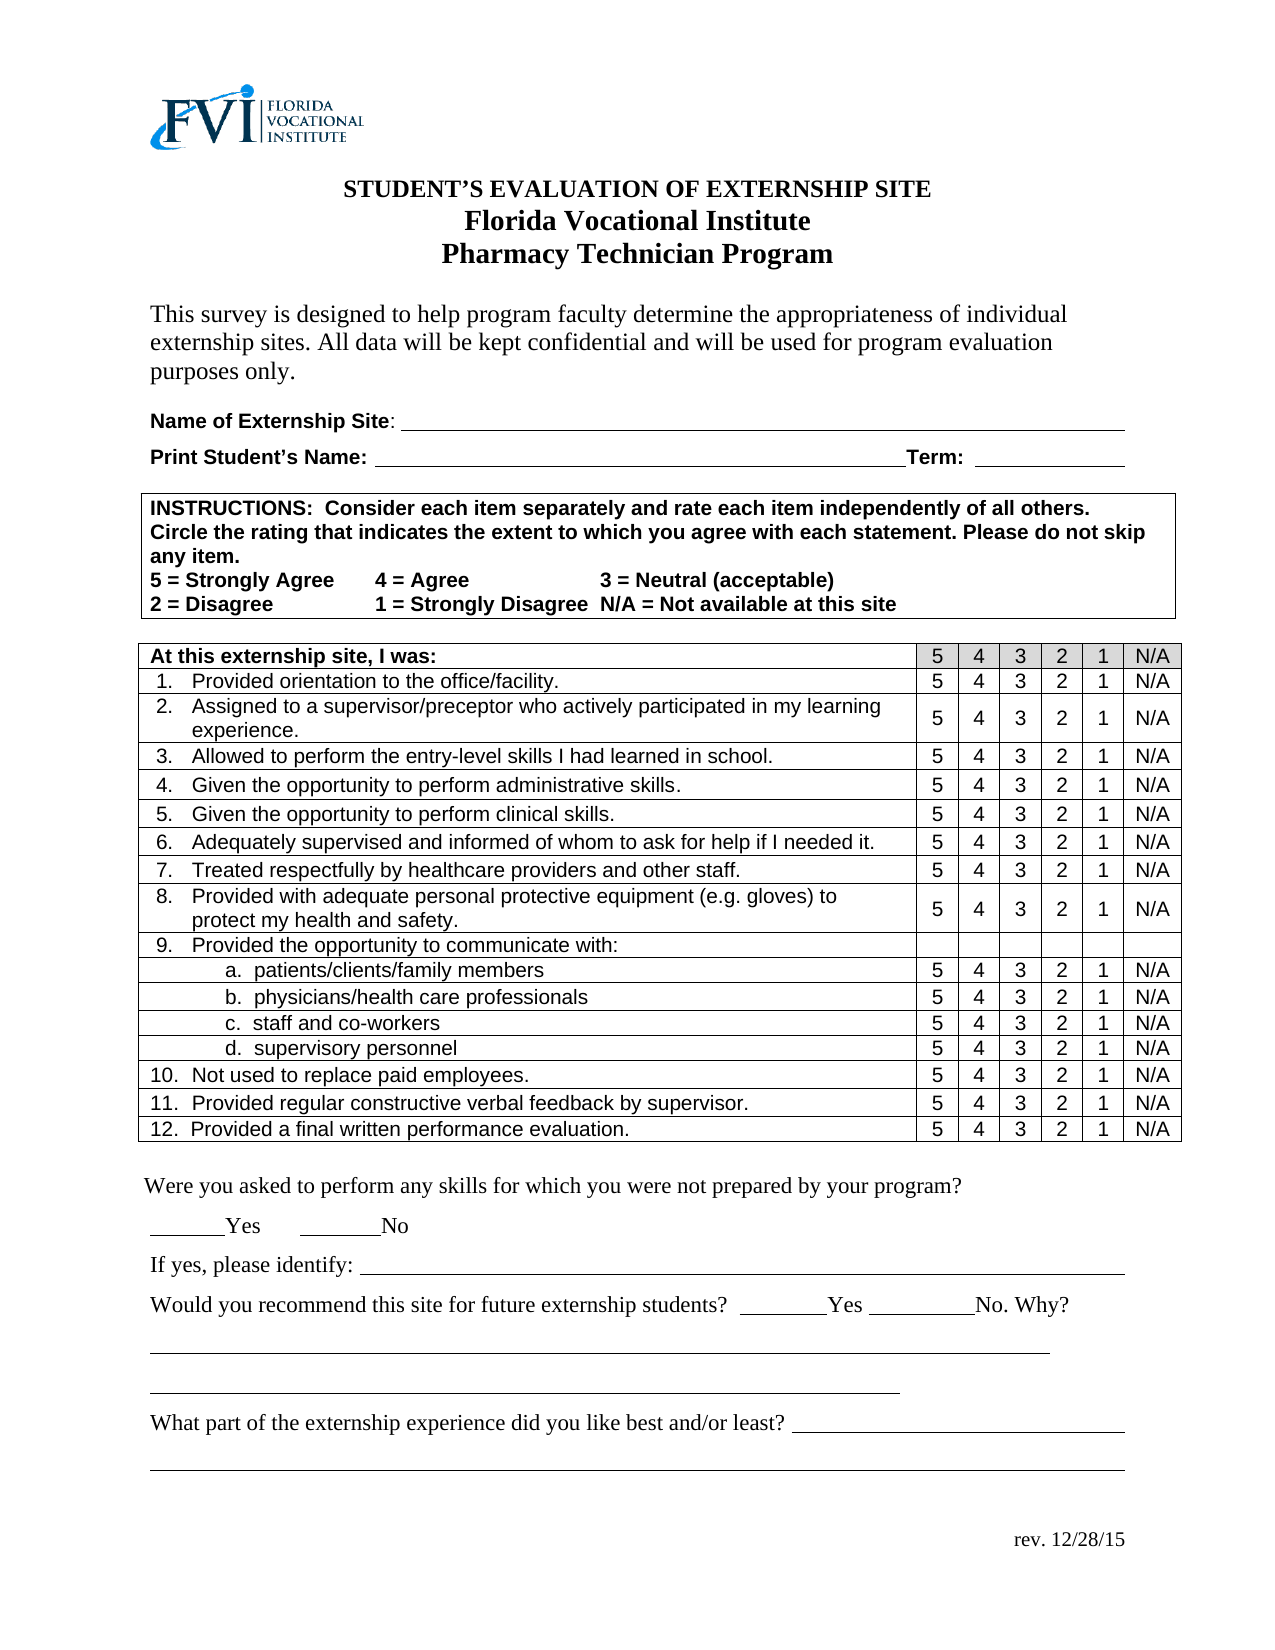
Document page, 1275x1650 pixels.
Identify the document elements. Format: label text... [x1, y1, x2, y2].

table_cell [917, 933, 958, 957]
table_cell N/A [1124, 1011, 1181, 1035]
table_cell N/A [1124, 828, 1181, 855]
table_cell 2 [1042, 743, 1082, 769]
table_cell 3 [1000, 1117, 1041, 1141]
table_cell 2 [1042, 884, 1082, 932]
table_cell 3 [1000, 800, 1041, 827]
table_cell 3 [1000, 856, 1041, 883]
text What part of the externship experience did you like best and/or least? [150, 1409, 1125, 1435]
table_cell 1 [1083, 669, 1123, 693]
table_cell N/A [1124, 983, 1181, 1010]
table_cell N/A [1124, 694, 1181, 742]
table_cell 5 [917, 983, 958, 1010]
table_cell 2 [1042, 669, 1082, 693]
table_cell c. staff and co-workers [139, 1011, 916, 1035]
table_cell 5 [917, 1089, 958, 1116]
table_cell 4 [959, 743, 999, 769]
table_cell N/A [1124, 1036, 1181, 1060]
table_cell 2 [1042, 694, 1082, 742]
text This survey is designed to help program faculty determine the appropriateness of individual externship sites. All data will be kept confidential and will be used for program evaluation purposes only. [150, 299, 1125, 385]
table_cell 1 [1083, 1089, 1123, 1116]
table_cell 4 [959, 770, 999, 799]
table_cell 5 [917, 828, 958, 855]
table_cell 4 [959, 669, 999, 693]
table_cell 4 [959, 828, 999, 855]
table_cell 5 [917, 743, 958, 769]
table_header 5 [917, 644, 958, 668]
table_cell 2 [1042, 828, 1082, 855]
table_cell d. supervisory personnel [139, 1036, 916, 1060]
table_cell 3 [1000, 958, 1041, 982]
table_cell 4 [959, 1011, 999, 1035]
table_cell 8. Provided with adequate personal protective equipment (e.g. gloves) to protect my health and safety. [139, 884, 916, 932]
table_cell [1124, 933, 1181, 957]
table_cell 3 [1000, 1061, 1041, 1088]
table_cell 1 [1083, 828, 1123, 855]
text If yes, please identify: [150, 1251, 1125, 1277]
table_cell 5 [917, 1036, 958, 1060]
table_cell 2 [1042, 1117, 1082, 1141]
table_header At this externship site, I was: [139, 644, 916, 668]
table_cell N/A [1124, 1061, 1181, 1088]
table_cell 1 [1083, 1061, 1123, 1088]
text Yes No [150, 1212, 1125, 1238]
table_cell 3 [1000, 1036, 1041, 1060]
table_cell 3 [1000, 828, 1041, 855]
table_cell 3 [1000, 694, 1041, 742]
table_cell 1 [1083, 800, 1123, 827]
table_cell 1 [1083, 983, 1123, 1010]
table_cell 12. Provided a final written performance evaluation. [139, 1117, 916, 1141]
text Pharmacy Technician Program [150, 236, 1125, 270]
title STUDENT’S EVALUATION OF EXTERNSHIP SITE [150, 174, 1125, 203]
table_cell 4 [959, 800, 999, 827]
table_cell 1 [1083, 770, 1123, 799]
table_cell 4 [959, 694, 999, 742]
table_cell N/A [1124, 800, 1181, 827]
table_header 2 [1042, 644, 1082, 668]
table_cell 2. Assigned to a supervisor/preceptor who actively participated in my learning experience. [139, 694, 916, 742]
table_cell 4. Given the opportunity to perform administrative skills. [139, 770, 916, 799]
picture [150, 84, 364, 150]
text Were you asked to perform any skills for which you were not prepared by your program? [144, 1172, 1125, 1198]
table_cell 4 [959, 1036, 999, 1060]
table_cell N/A [1124, 884, 1181, 932]
table_cell 2 [1042, 770, 1082, 799]
table_header 4 [959, 644, 999, 668]
table_cell [1083, 933, 1123, 957]
table_cell b. physicians/health care professionals [139, 983, 916, 1010]
table_cell 2 [1042, 983, 1082, 1010]
table_cell [1042, 933, 1082, 957]
table_cell 5 [917, 1117, 958, 1141]
table_cell 5 [917, 958, 958, 982]
text Would you recommend this site for future externship students? Yes No. Why? [150, 1291, 1125, 1396]
table_cell 1 [1083, 694, 1123, 742]
table_cell 4 [959, 1061, 999, 1088]
table_cell 5 [917, 884, 958, 932]
table_cell 7. Treated respectfully by healthcare providers and other staff. [139, 856, 916, 883]
table_cell N/A [1124, 1117, 1181, 1141]
text 2 = Disagree 1 = Strongly Disagree N/A = Not available at this site [142, 589, 1175, 618]
table_cell N/A [1124, 1089, 1181, 1116]
table_cell 2 [1042, 1089, 1082, 1116]
table_cell 3 [1000, 1011, 1041, 1035]
table_cell 5 [917, 856, 958, 883]
table_cell 3 [1000, 743, 1041, 769]
table_cell 5 [917, 800, 958, 827]
table_cell 5 [917, 1011, 958, 1035]
table_cell 1 [1083, 1036, 1123, 1060]
table_cell 1 [1083, 1011, 1123, 1035]
table_cell 5. Given the opportunity to perform clinical skills. [139, 800, 916, 827]
table_cell 4 [959, 1117, 999, 1141]
table_cell [959, 933, 999, 957]
table_cell [1000, 933, 1041, 957]
table_cell 1 [1083, 743, 1123, 769]
table_cell 2 [1042, 1061, 1082, 1088]
table_cell 6. Adequately supervised and informed of whom to ask for help if I needed it. [139, 828, 916, 855]
table_cell 3 [1000, 669, 1041, 693]
table_cell 4 [959, 958, 999, 982]
table_cell a. patients/clients/family members [139, 958, 916, 982]
text INSTRUCTIONS: Consider each item separately and rate each item independently of all others. Circle the rating that indicates the extent to which you agree with each statement. Please do not skip any item. [142, 494, 1175, 565]
table_cell 10. Not used to replace paid employees. [139, 1061, 916, 1088]
table_cell 4 [959, 1089, 999, 1116]
table_cell 4 [959, 856, 999, 883]
text Florida Vocational Institute [150, 203, 1125, 236]
table_cell 11. Provided regular constructive verbal feedback by supervisor. [139, 1089, 916, 1116]
table_header 3 [1000, 644, 1041, 668]
table_cell 1 [1083, 1117, 1123, 1141]
table_cell 5 [917, 1061, 958, 1088]
table_cell 5 [917, 669, 958, 693]
table_cell N/A [1124, 669, 1181, 693]
table_cell 1 [1083, 958, 1123, 982]
table_cell 4 [959, 983, 999, 1010]
table_cell 3 [1000, 983, 1041, 1010]
table_cell 2 [1042, 856, 1082, 883]
text 5 = Strongly Agree 4 = Agree 3 = Neutral (acceptable) [142, 565, 1175, 589]
table_cell N/A [1124, 770, 1181, 799]
table_cell N/A [1124, 856, 1181, 883]
table_cell 2 [1042, 958, 1082, 982]
table_cell 2 [1042, 1011, 1082, 1035]
table_cell 1 [1083, 856, 1123, 883]
table_cell N/A [1124, 743, 1181, 769]
table_cell 5 [917, 770, 958, 799]
table_cell 1. Provided orientation to the office/facility. [139, 669, 916, 693]
table_cell 3 [1000, 770, 1041, 799]
table_cell N/A [1124, 958, 1181, 982]
table_cell 3. Allowed to perform the entry-level skills I had learned in school. [139, 743, 916, 769]
table_cell 1 [1083, 884, 1123, 932]
text Print Student’s Name: Term: [150, 445, 1125, 469]
table_cell 5 [917, 694, 958, 742]
table_cell 3 [1000, 1089, 1041, 1116]
table_cell 4 [959, 884, 999, 932]
table_cell 2 [1042, 1036, 1082, 1060]
table_header 1 [1083, 644, 1123, 668]
text Name of Externship Site: [150, 409, 1129, 433]
table_header N/A [1124, 644, 1181, 668]
table_cell 2 [1042, 800, 1082, 827]
table_cell 3 [1000, 884, 1041, 932]
table_cell 9. Provided the opportunity to communicate with: [139, 933, 916, 957]
